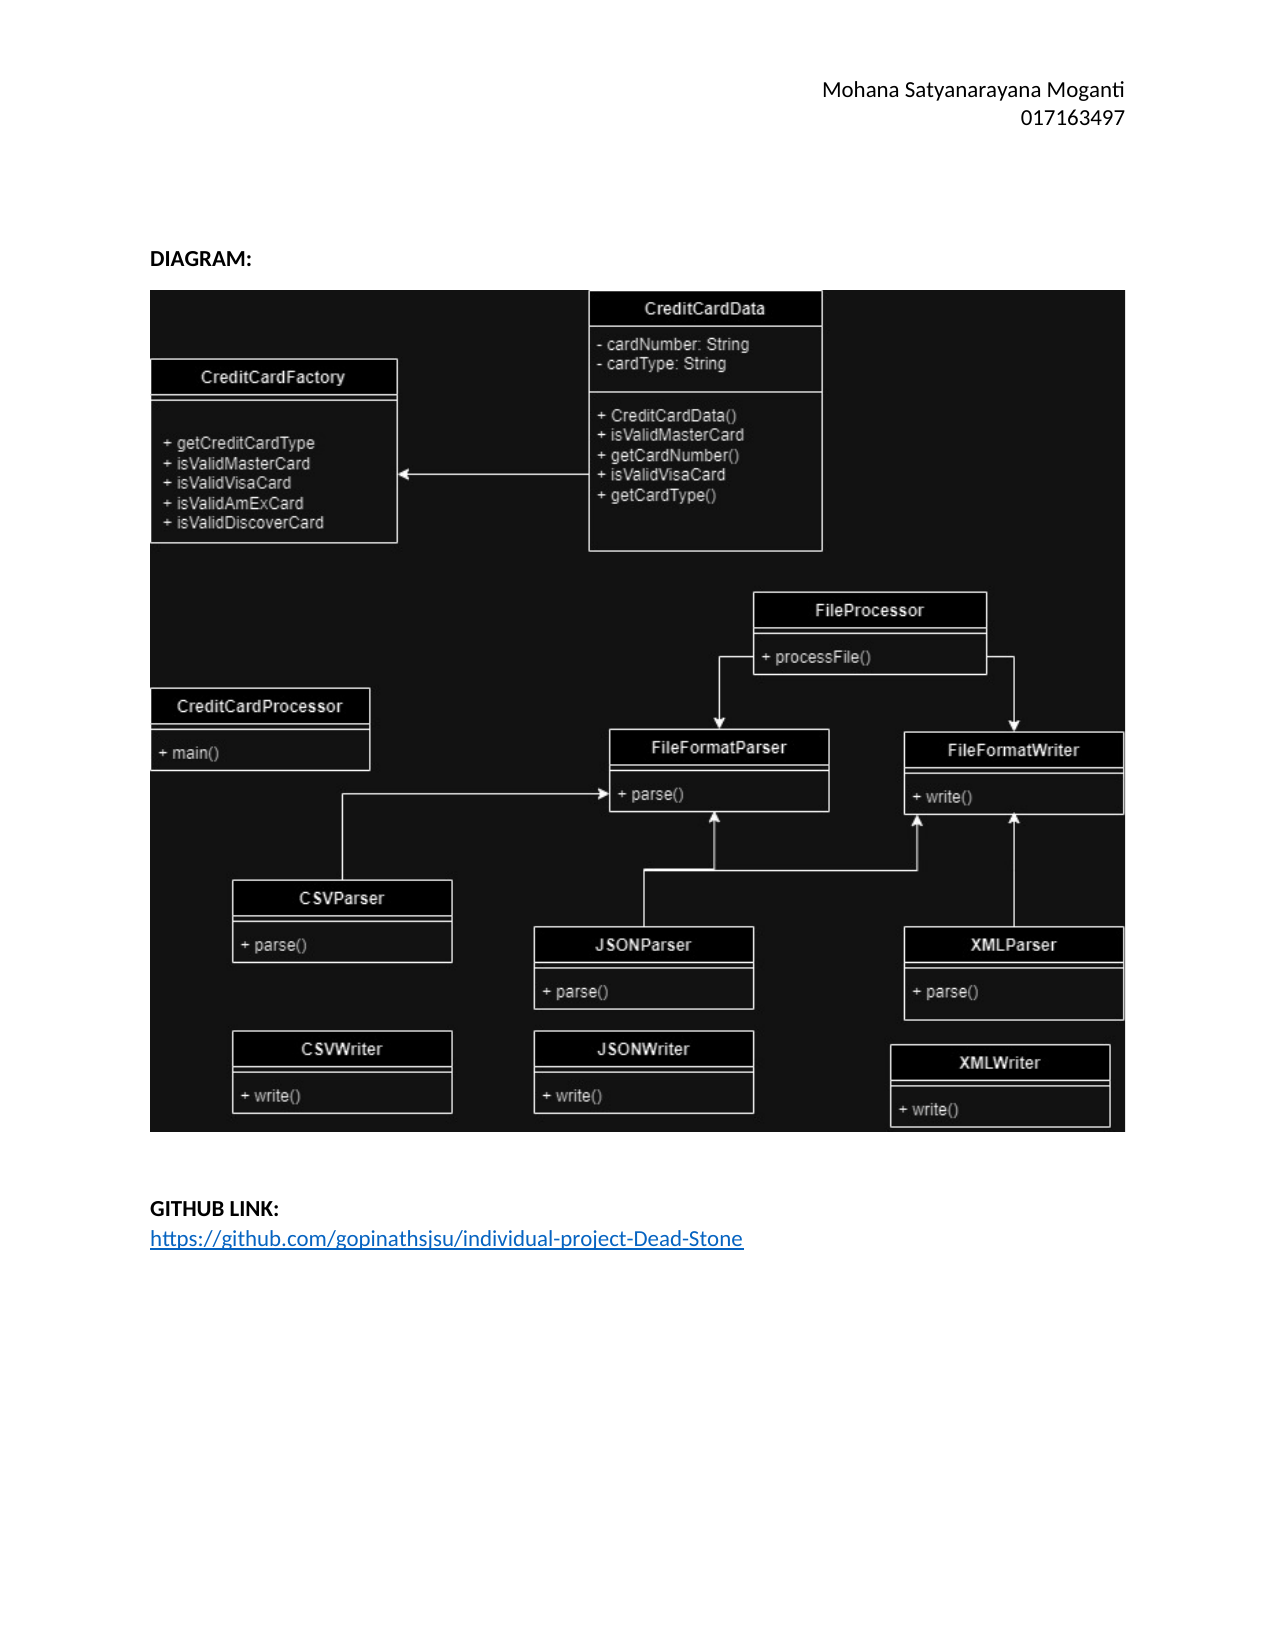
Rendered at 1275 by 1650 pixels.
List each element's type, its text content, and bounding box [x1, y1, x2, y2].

text DIAGRAM: [150, 244, 1125, 272]
picture [150, 290, 1125, 1132]
text GITHUB LINK: https://github.com/gopinathsjsu/individual-project-Dead-Stone [150, 1132, 1125, 1252]
